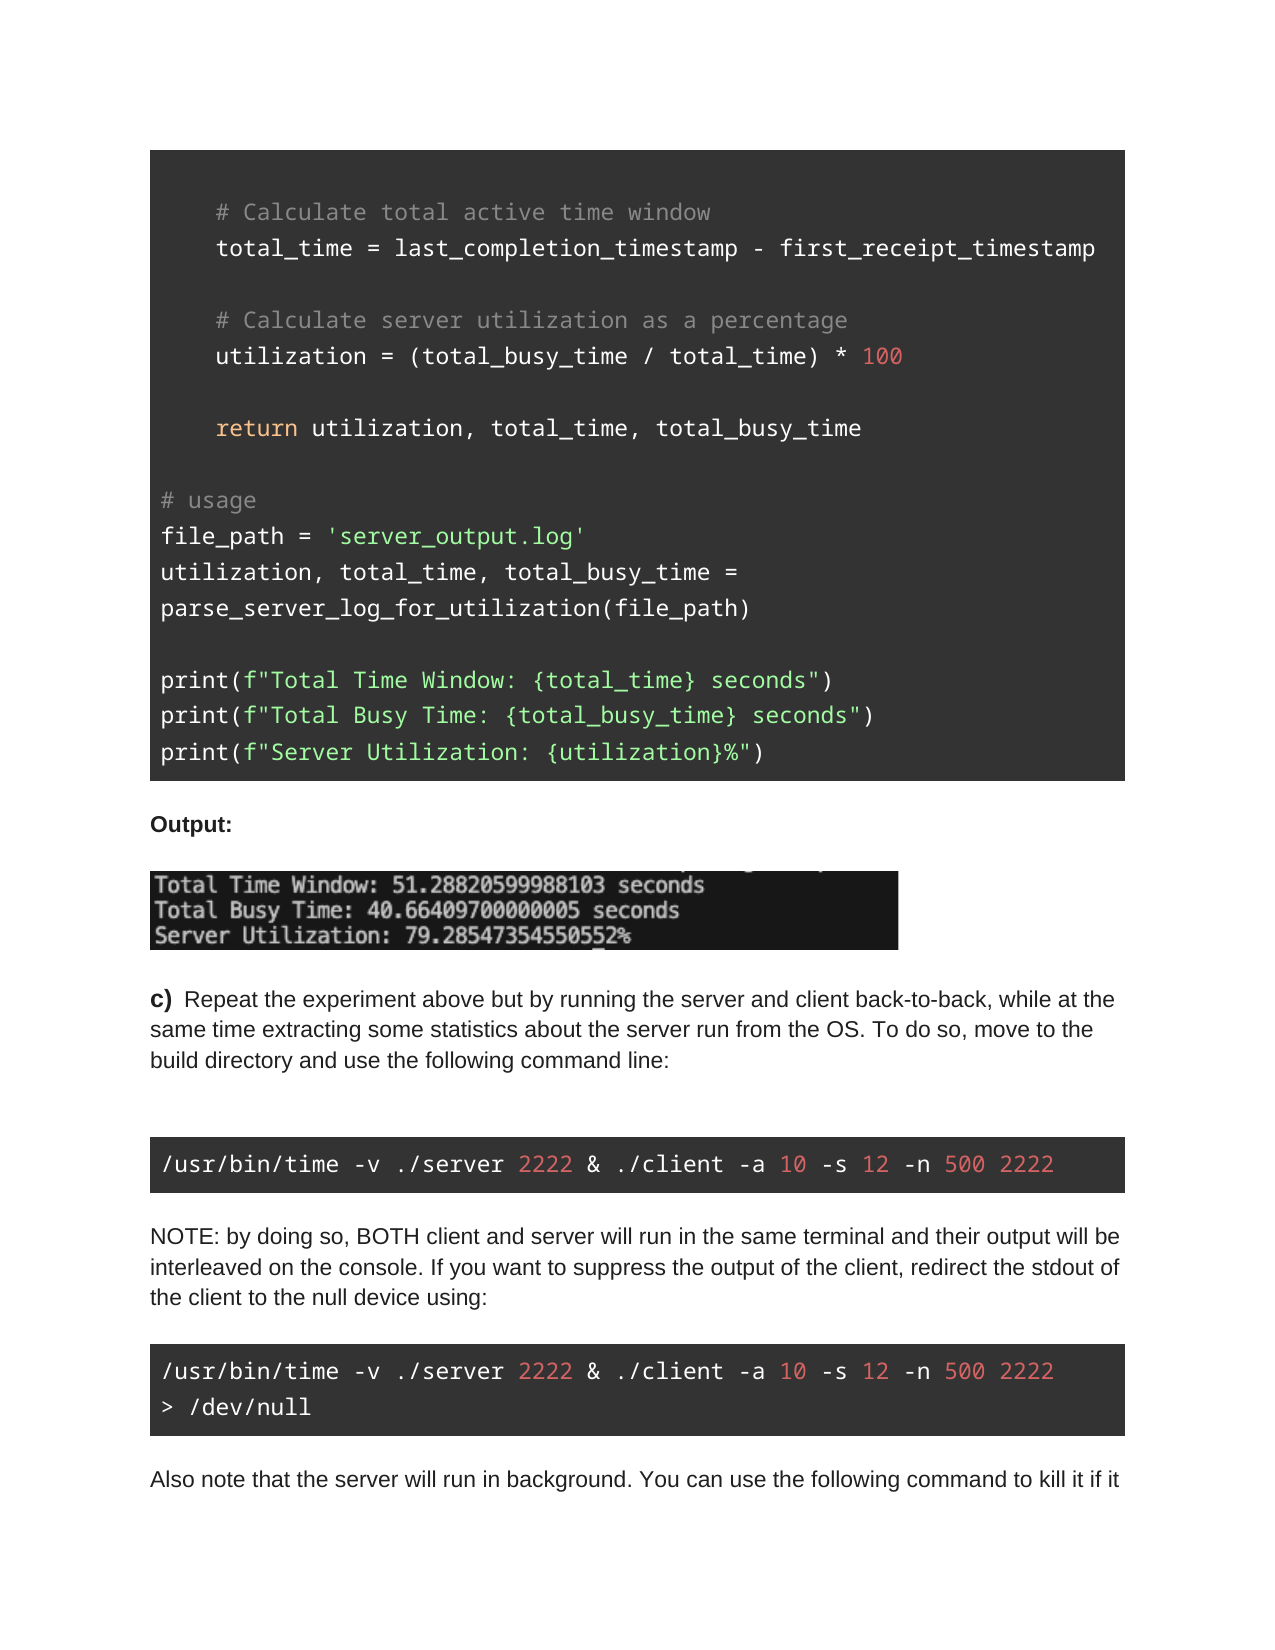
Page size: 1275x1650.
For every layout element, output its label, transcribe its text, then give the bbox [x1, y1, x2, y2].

table_header /usr/bin/time -v ./server 2222 & ./client -a 10 -s 12 -n 500 2222 > /dev/null [150, 1344, 1125, 1436]
table_header /usr/bin/time -v ./server 2222 & ./client -a 10 -s 12 -n 500 2222 [150, 1137, 1125, 1193]
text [150, 1436, 1125, 1493]
text c) Repeat the experiment above but by running the server and client back-to-back, while at the same time extracting some statistics about the server run from the OS. To do so, move to the build directory and use the following command line: [150, 984, 1125, 1133]
picture [150, 871, 899, 950]
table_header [150, 150, 1125, 781]
text NOTE: by doing so, BOTH client and server will run in the same terminal and their output will be interleaved on the console. If you want to suppress the output of the client, redirect the stdout of the client to the null device using: [150, 1193, 1125, 1340]
text Output: [150, 811, 1125, 868]
